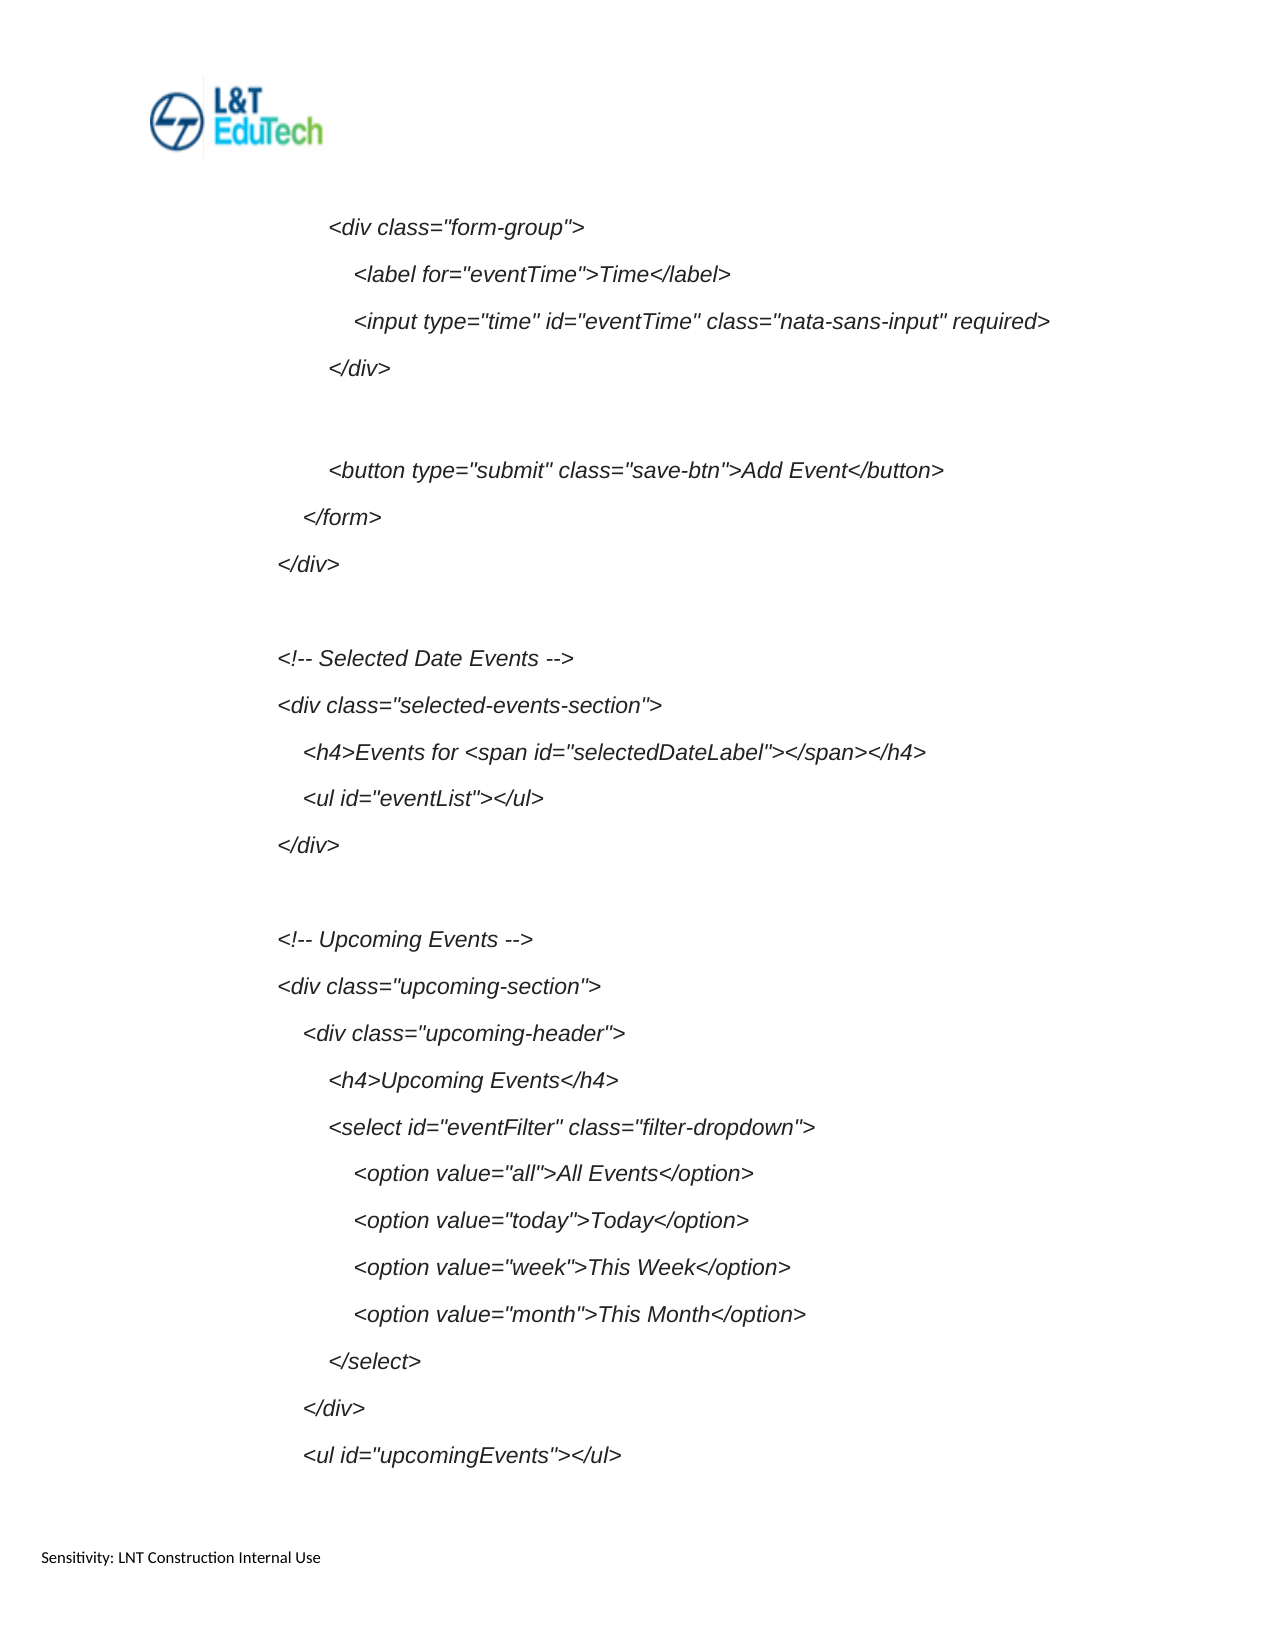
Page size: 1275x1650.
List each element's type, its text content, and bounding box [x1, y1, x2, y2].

text <button type="submit" class="save-btn">Add Event</button> [150, 457, 1125, 484]
text </div> [150, 1395, 1125, 1421]
text <input type="time" id="eventTime" class="nata-sans-input" required> [150, 308, 1125, 334]
text </select> [150, 1348, 1125, 1374]
text </div> [150, 354, 1125, 381]
text <h4>Upcoming Events</h4> [150, 1067, 1125, 1093]
text <option value="all">All Events</option> [150, 1160, 1125, 1187]
picture [150, 75, 334, 159]
text <div class="selected-events-section"> [150, 692, 1125, 718]
text <ul id="upcomingEvents"></ul> [150, 1442, 1125, 1468]
text <!-- Upcoming Events --> [150, 926, 1125, 952]
text <ul id="eventList"></ul> [150, 785, 1125, 812]
text <div class="form-group"> [150, 214, 1125, 240]
text <h4>Events for <span id="selectedDateLabel"></span></h4> [150, 738, 1125, 765]
text </div> [150, 551, 1125, 577]
text <option value="today">Today</option> [150, 1207, 1125, 1234]
text <select id="eventFilter" class="filter-dropdown"> [150, 1113, 1125, 1140]
text <label for="eventTime">Time</label> [150, 261, 1125, 287]
text </div> [150, 832, 1125, 859]
text <div class="upcoming-header"> [150, 1020, 1125, 1046]
text </form> [150, 504, 1125, 531]
text <option value="week">This Week</option> [150, 1254, 1125, 1281]
text <!-- Selected Date Events --> [150, 645, 1125, 671]
text <div class="upcoming-section"> [150, 973, 1125, 999]
text <option value="month">This Month</option> [150, 1301, 1125, 1327]
